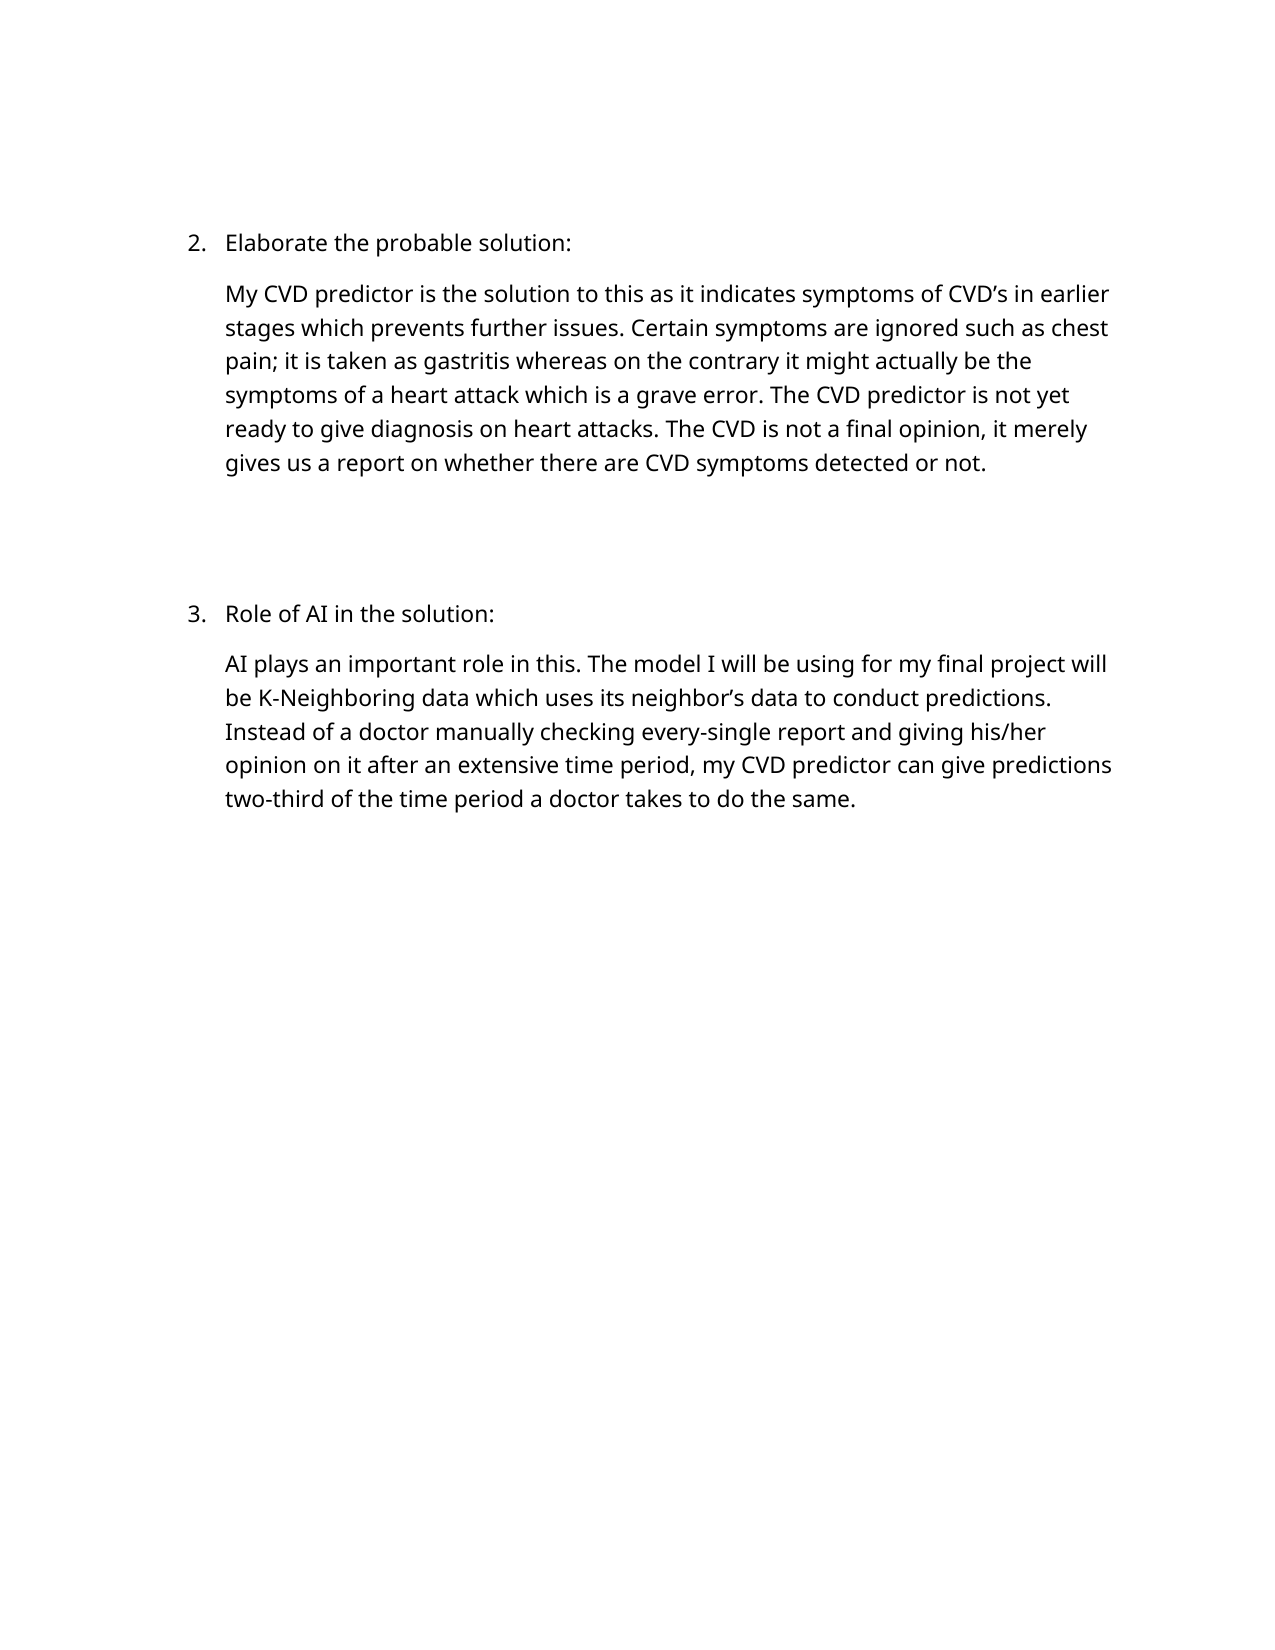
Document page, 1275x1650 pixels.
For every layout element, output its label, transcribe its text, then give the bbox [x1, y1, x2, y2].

list Role of AI in the solution: [187, 598, 1125, 629]
text My CVD predictor is the solution to this as it indicates symptoms of CVD’s in earlier stages which prevents further issues. Certain symptoms are ignored such as chest pain; it is taken as gastritis whereas on the contrary it might actually be the symptoms of a heart attack which is a grave error. The CVD predictor is not yet ready to give diagnosis on heart attacks. The CVD is not a final opinion, it merely gives us a report on whether there are CVD symptoms detected or not. [225, 278, 1125, 478]
text AI plays an important role in this. The model I will be using for my final project will be K-Neighboring data which uses its neighbor’s data to conduct predictions. Instead of a doctor manually checking every-single report and giving his/her opinion on it after an extensive time period, my CVD predictor can give predictions two-third of the time period a doctor takes to do the same. [225, 648, 1125, 814]
list Elaborate the probable solution: [187, 227, 1125, 258]
